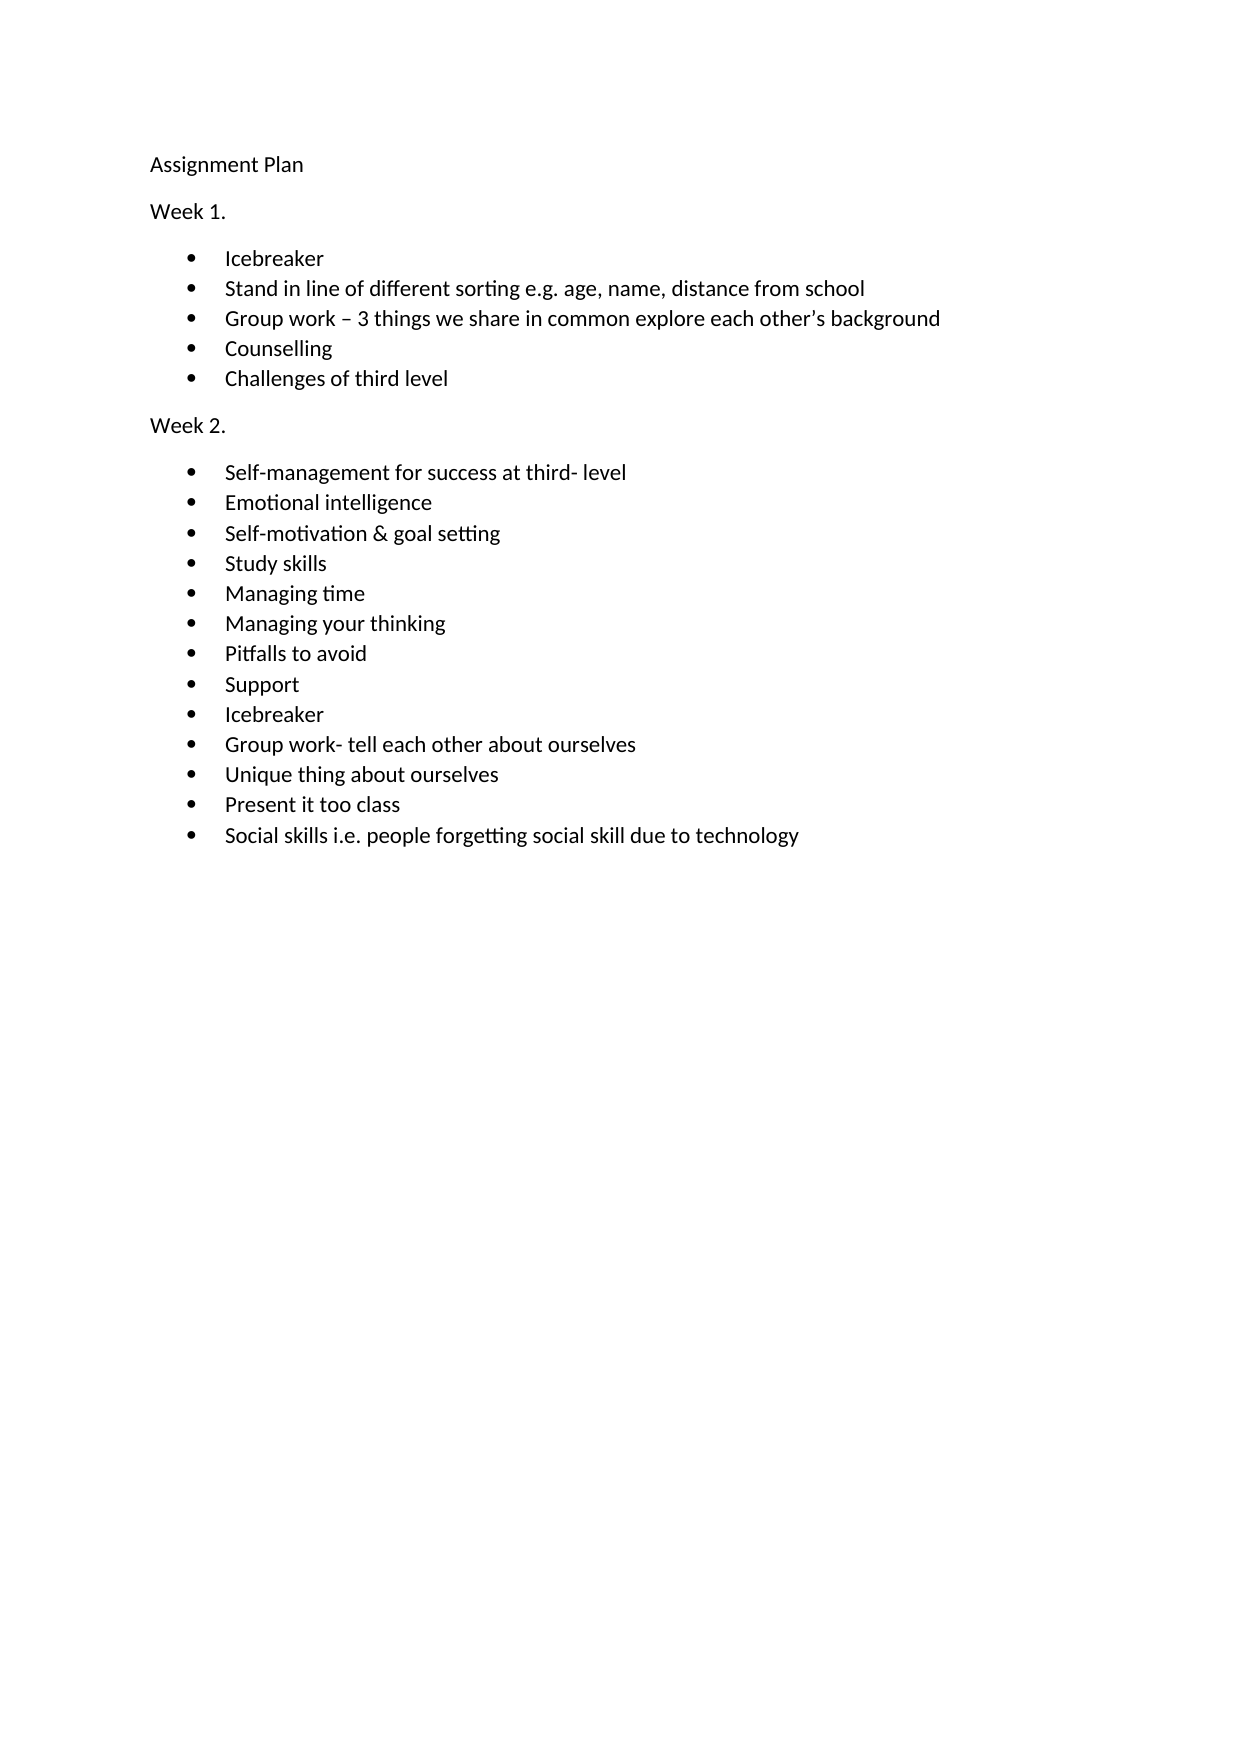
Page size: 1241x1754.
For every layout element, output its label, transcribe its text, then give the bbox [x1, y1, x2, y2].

list Icebreaker [187, 244, 1090, 272]
list Present it too class [187, 791, 1090, 819]
list Unique thing about ourselves [187, 760, 1090, 788]
list Study skills [187, 549, 1090, 577]
list Social skills i.e. people forgetting social skill due to technology [187, 821, 1090, 849]
list Self-management for success at third- level [187, 458, 1090, 486]
list Counselling [187, 334, 1090, 362]
list Managing your thinking [187, 609, 1090, 637]
list Stand in line of different sorting e.g. age, name, distance from school [187, 274, 1090, 302]
list Managing time [187, 579, 1090, 607]
list Self-motivation & goal setting [187, 519, 1090, 547]
text Assignment Plan [150, 150, 1090, 178]
list Group work- tell each other about ourselves [187, 730, 1090, 758]
list Pitfalls to avoid [187, 639, 1090, 668]
text Week 1. [150, 197, 1090, 225]
text Week 2. [150, 411, 1090, 439]
list Challenges of third level [187, 364, 1090, 393]
list Support [187, 670, 1090, 698]
list Emotional intelligence [187, 488, 1090, 517]
list Group work – 3 things we share in common explore each other’s background [187, 304, 1090, 332]
list Icebreaker [187, 700, 1090, 728]
